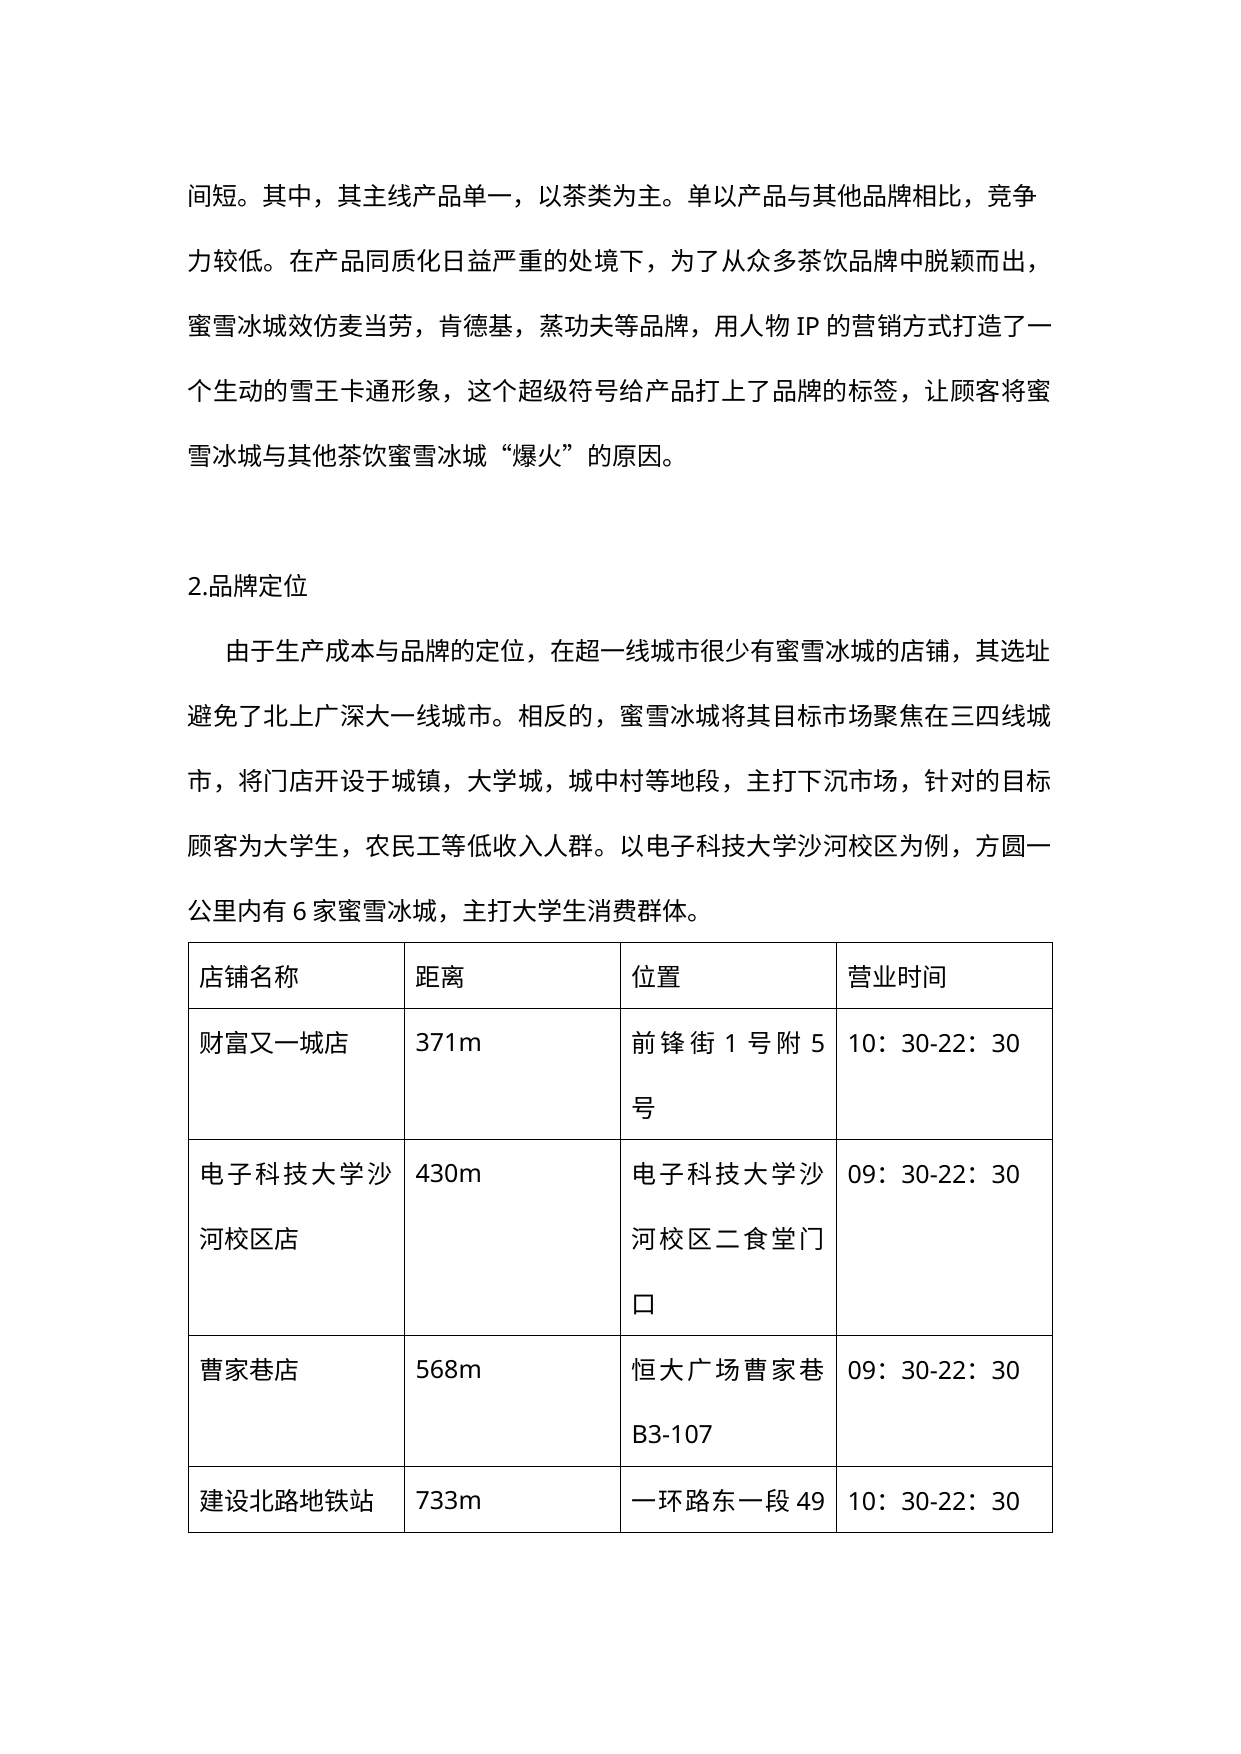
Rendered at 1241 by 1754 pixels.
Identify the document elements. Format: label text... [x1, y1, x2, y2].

table_cell 建设北路地铁站 [189, 1467, 404, 1532]
table_cell 09：30-22：30 [837, 1140, 1052, 1335]
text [187, 162, 1053, 227]
table_cell 曹家巷店 [189, 1336, 404, 1466]
text 2.品牌定位 [187, 552, 1053, 617]
table_header 位置 [621, 943, 836, 1008]
table_cell 恒大广场曹家巷B3-107 [621, 1336, 836, 1466]
table_cell 430m [405, 1140, 620, 1335]
text 力较低。在产品同质化日益严重的处境下，为了从众多茶饮品牌中脱颖而出，蜜雪冰城效仿麦当劳，肯德基，蒸功夫等品牌，用人物 IP 的营销方式打造了一个生动的雪王卡通形象，这个超级符号给产品打上了品牌的标签，让顾客将蜜雪冰城与其他茶饮蜜雪冰城“爆火”的原因。 [187, 227, 1053, 487]
text 由于生产成本与品牌的定位，在超一线城市很少有蜜雪冰城的店铺，其选址避免了北上广深大一线城市。相反的，蜜雪冰城将其目标市场聚焦在三四线城市，将门店开设于城镇，大学城，城中村等地段，主打下沉市场，针对的目标顾客为大学生，农民工等低收入人群。以电子科技大学沙河校区为例，方圆一公里内有6家蜜雪冰城，主打大学生消费群体。 [187, 617, 1053, 942]
table_cell 财富又一城店 [189, 1009, 404, 1139]
table_header 营业时间 [837, 943, 1052, 1008]
table_cell 09：30-22：30 [837, 1336, 1052, 1466]
table_cell 568m [405, 1336, 620, 1466]
table_cell 电子科技大学沙河校区店 [189, 1140, 404, 1335]
table_cell 前锋街1号附5号 [621, 1009, 836, 1139]
table_cell 10：30-22：30 [837, 1467, 1052, 1532]
table_cell 371m [405, 1009, 620, 1139]
table_header 店铺名称 [189, 943, 404, 1008]
table_header 距离 [405, 943, 620, 1008]
table_cell 733m [405, 1467, 620, 1532]
table_cell 一环路东一段49号 [621, 1467, 836, 1532]
table_cell 10：30-22：30 [837, 1009, 1052, 1139]
table_cell 电子科技大学沙河校区二食堂门口 [621, 1140, 836, 1335]
